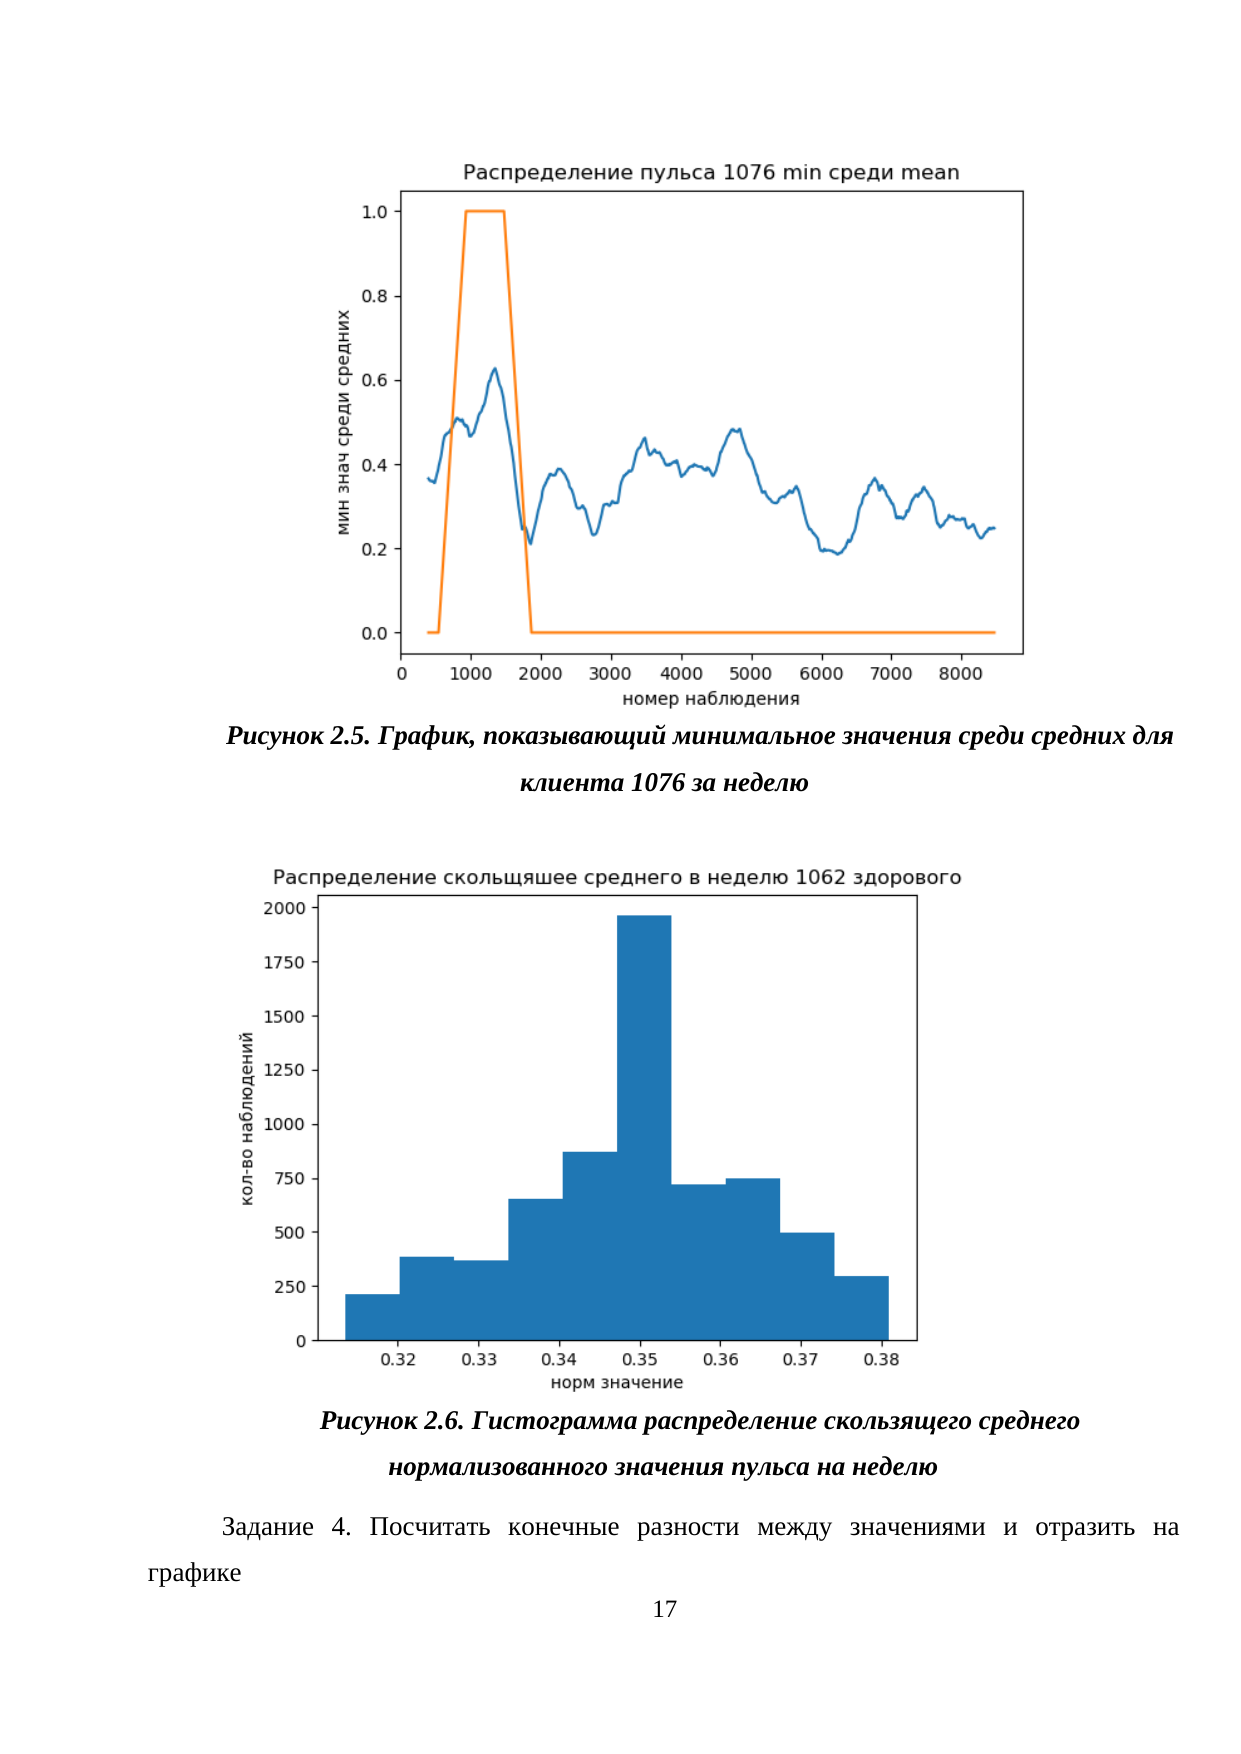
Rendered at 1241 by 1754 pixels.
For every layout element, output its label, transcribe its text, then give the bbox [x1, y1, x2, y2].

picture [300, 118, 1103, 720]
picture [221, 825, 994, 1404]
text Рисунок 2.6. Гистограмма распределение скользящего среднего нормализованного значения пульса на неделю [148, 1404, 1181, 1482]
text Задание 4. Посчитать конечные разности между значениями и отразить на графике [148, 1510, 1181, 1587]
text Рисунок 2.5. График, показывающий минимальное значения среди средних для клиента 1076 за неделю [148, 719, 1181, 797]
